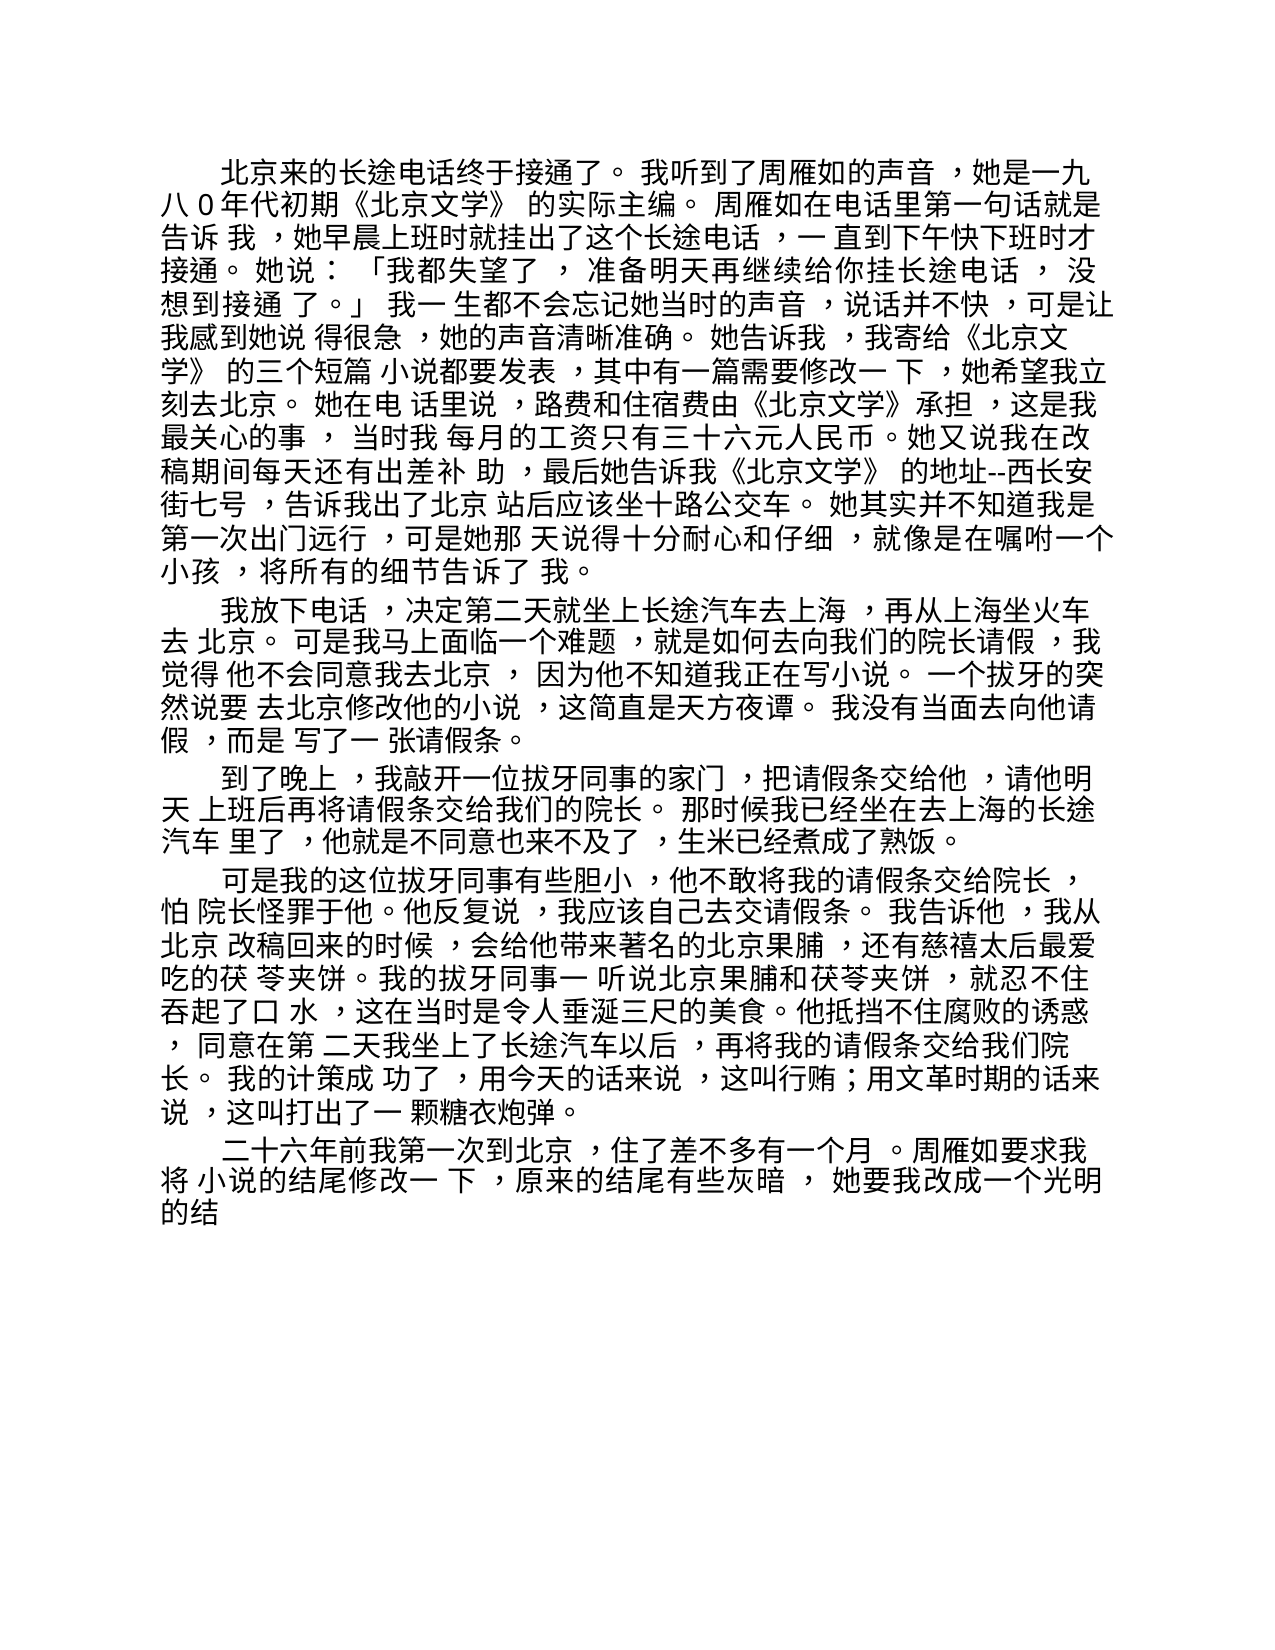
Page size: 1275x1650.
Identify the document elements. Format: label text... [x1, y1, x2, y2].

text 我放下电话 ，决定第二天就坐上长途汽车去上海 ，再从上海坐火车去 北京。 可是我马上面临一个难题 ，就是如何去向我们的院长请假 ，我觉得 他不会同意我去北京 ， 因为他不知道我正在写小说。 一个拔牙的突然说要 去北京修改他的小说 ，这简直是天方夜谭。 我没有当面去向他请假 ，而是 写了一 张请假条。 [160, 595, 1114, 760]
text 到了晚上 ，我敲开一位拔牙同事的家门 ，把请假条交给他 ，请他明天 上班后再将请假条交给我们的院长。 那时候我已经坐在去上海的长途汽车 里了 ，他就是不同意也来不及了 ，生米已经煮成了熟饭。 [161, 763, 1114, 861]
text 二十六年前我第一次到北京 ，住了差不多有一个月 。周雁如要求我将 小说的结尾修改一 下 ，原来的结尾有些灰暗 ， 她要我改成一个光明的结 [161, 1135, 1114, 1232]
text 可是我的这位拔牙同事有些胆小 ，他不敢将我的请假条交给院长 ，怕 院长怪罪于他。他反复说 ，我应该自己去交请假条。 我告诉他 ，我从北京 改稿回来的时候 ，会给他带来著名的北京果脯 ，还有慈禧太后最爱吃的茯 苓夹饼。我的拔牙同事一 听说北京果脯和茯苓夹饼 ，就忍不住吞起了口 水 ，这在当时是令人垂涎三尺的美食。他抵挡不住腐败的诱惑 ， 同意在第 二天我坐上了长途汽车以后 ，再将我的请假条交给我们院长。 我的计策成 功了 ，用今天的话来说 ，这叫行贿；用文革时期的话来说 ，这叫打出了一 颗糖衣炮弹。 [161, 864, 1114, 1132]
text 北京来的长途电话终于接通了。 我听到了周雁如的声音 ，她是一九八 0年代初期《北京文学》 的实际主编。 周雁如在电话里第一句话就是告诉 我 ，她早晨上班时就挂出了这个长途电话 ，一 直到下午快下班时才接通。 她说： 「我都失望了 ， 准备明天再继续给你挂长途电话 ， 没想到接通 了。」 我一 生都不会忘记她当时的声音 ，说话并不快 ，可是让我感到她说 得很急 ，她的声音清晰准确。 她告诉我 ，我寄给《北京文学》 的三个短篇 小说都要发表 ，其中有一篇需要修改一 下 ，她希望我立刻去北京。 她在电 话里说 ，路费和住宿费由《北京文学》承担 ，这是我最关心的事 ， 当时我 每月的工资只有三十六元人民币。她又说我在改稿期间每天还有出差补 助 ，最后她告诉我《北京文学》 的地址--西长安街七号 ，告诉我出了北京 站后应该坐十路公交车。 她其实并不知道我是第一次出门远行 ，可是她那 天说得十分耐心和仔细 ，就像是在嘱咐一个小孩 ，将所有的细节告诉了 我。 [160, 157, 1115, 591]
